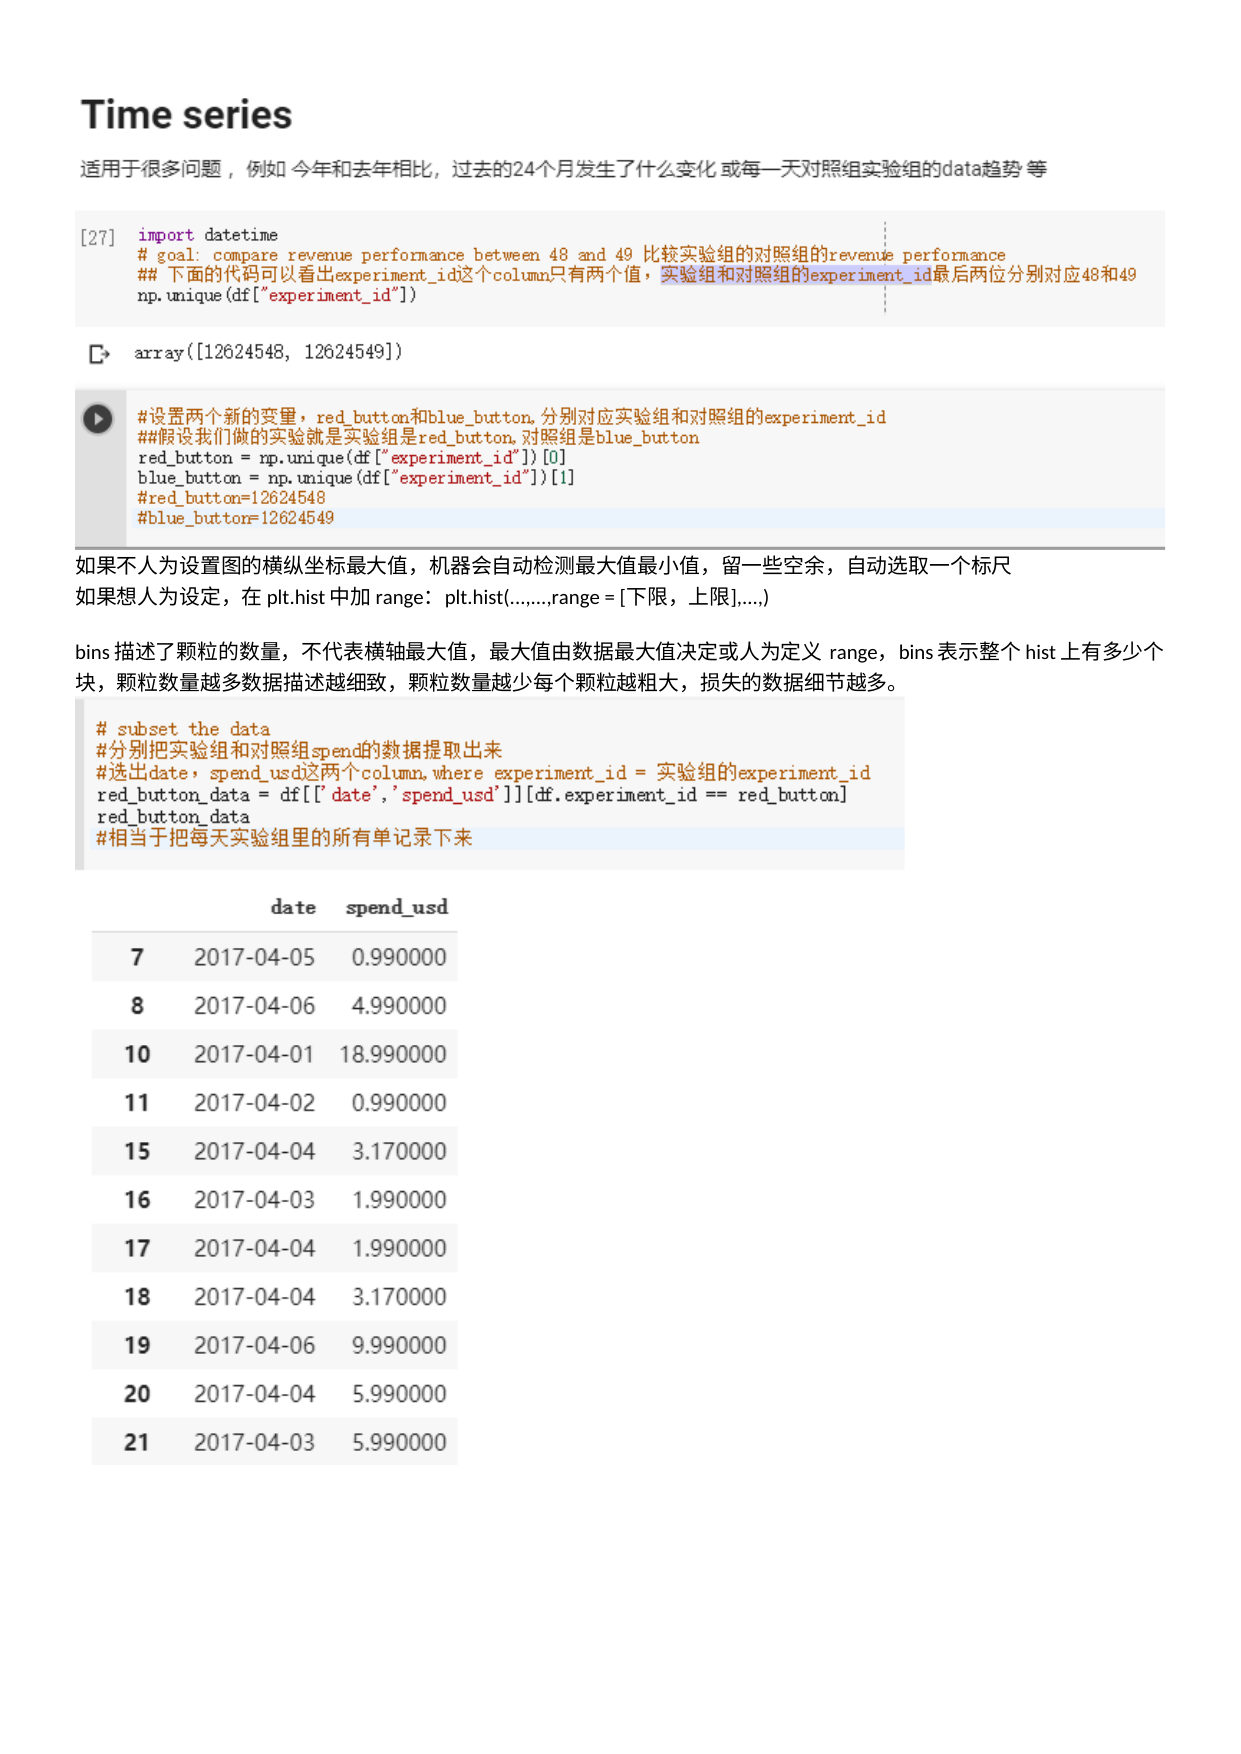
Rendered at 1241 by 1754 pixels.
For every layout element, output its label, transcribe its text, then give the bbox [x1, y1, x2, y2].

list 如果想人为设定，在plt.hist中加range：plt.hist(...,...,range = [下限，上限],...,) [75, 580, 1165, 610]
picture [75, 696, 905, 1465]
list bins描述了颗粒的数量，不代表横轴最大值，最大值由数据最大值决定或人为定义range，bins表示整个hist上有多少个块，颗粒数量越多数据描述越细致，颗粒数量越少每个颗粒越粗大，损失的数据细节越多。 [75, 636, 1165, 696]
picture [75, 75, 1166, 550]
list 如果不人为设置图的横纵坐标最大值，机器会自动检测最大值最小值，留一些空余，自动选取一个标尺 [75, 550, 1165, 580]
